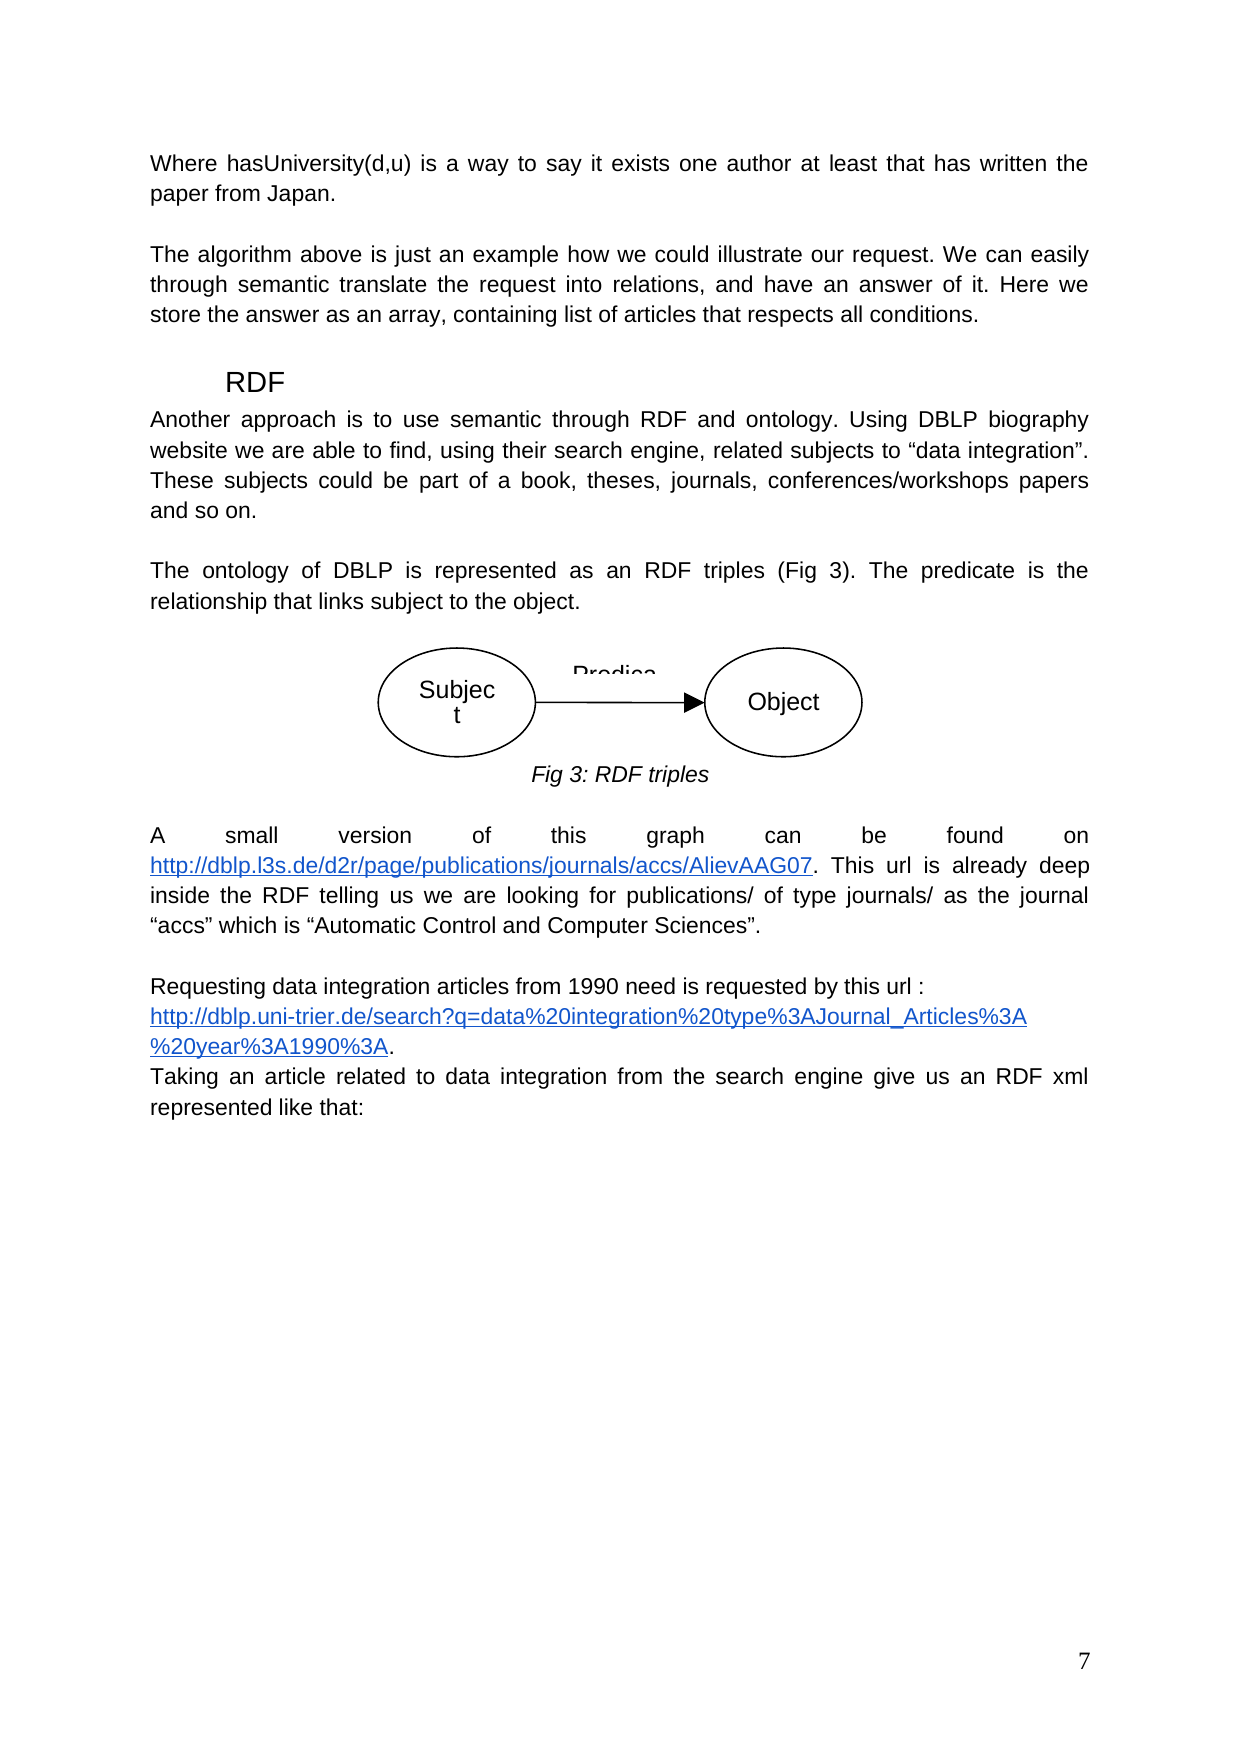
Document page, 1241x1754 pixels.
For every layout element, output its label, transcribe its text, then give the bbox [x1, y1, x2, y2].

text Another approach is to use semantic through RDF and ontology. Using DBLP biography website we are able to find, using their search engine, related subjects to “data integration”. These subjects could be part of a book, theses, journals, conferences/workshops papers and so on. [150, 406, 1090, 523]
text Taking an article related to data integration from the search engine give us an RDF xml represented like that: [150, 1063, 1090, 1120]
text Where hasUniversity(d,u) is a way to say it exists one author at least that has written the paper from Japan. [150, 150, 1090, 207]
subtitle RDF [225, 364, 1090, 398]
text A small version of this graph can be found on http://dblp.l3s.de/d2r/page/publications/journals/accs/AlievAAG07. This url is already deep inside the RDF telling us we are looking for publications/ of type journals/ as the journal “accs” which is “Automatic Control and Computer Sciences”. [150, 822, 1090, 938]
text The ontology of DBLP is represented as an RDF triples (Fig 3). The predicate is the relationship that links subject to the object. [150, 557, 1090, 614]
text Fig 3: RDF triples [150, 761, 1090, 787]
text Requesting data integration articles from 1990 need is requested by this url : [150, 973, 1090, 999]
text http://dblp.uni-trier.de/search?q=data%20integration%20type%3AJournal_Articles%3A%20year%3A1990%3A. [150, 1003, 1090, 1059]
text The algorithm above is just an example how we could illustrate our request. We can easily through semantic translate the request into relations, and have an answer of it. Here we store the answer as an array, containing list of articles that respects all conditions. [150, 241, 1090, 327]
